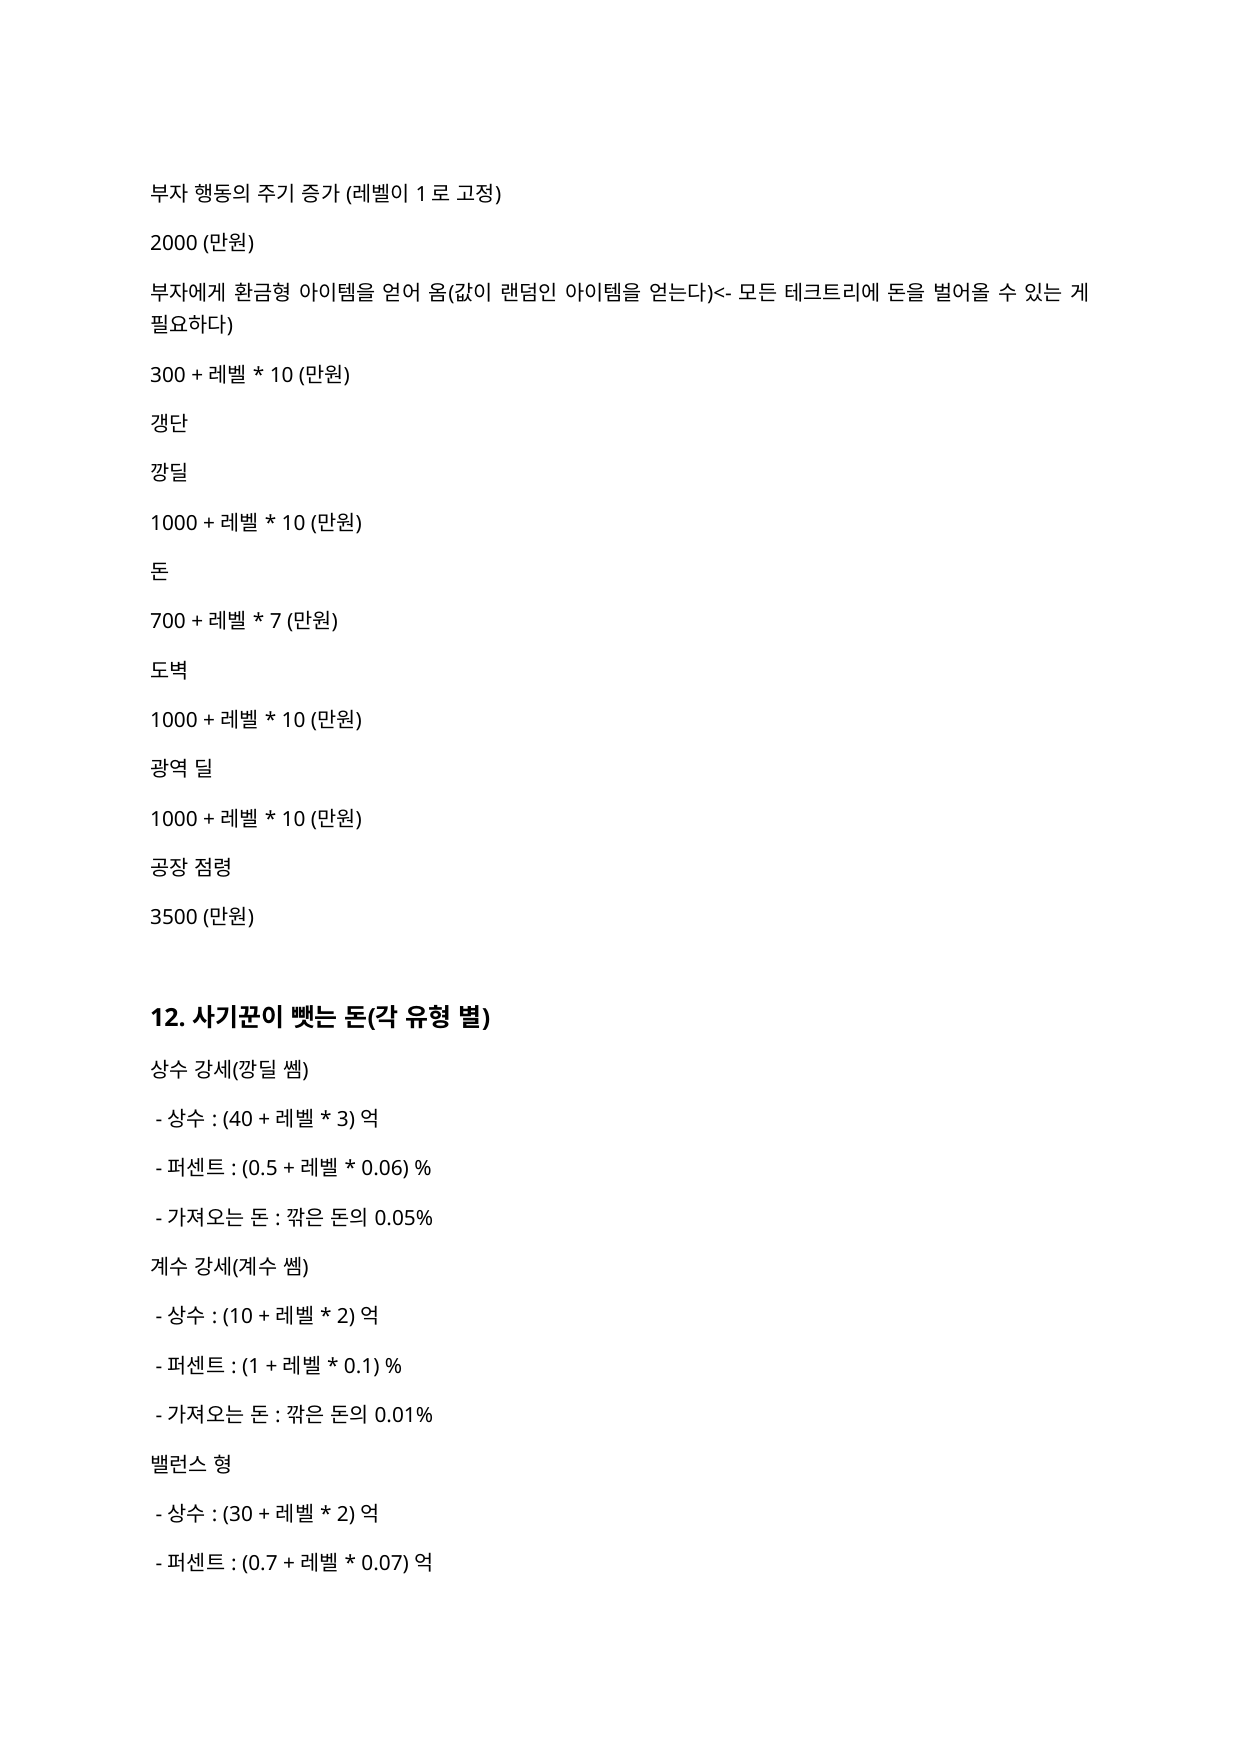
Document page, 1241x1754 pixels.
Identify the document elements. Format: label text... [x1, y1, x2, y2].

text - 가져오는 돈 : 깎은 돈의 0.05% [150, 1201, 1090, 1231]
text - 가져오는 돈 : 깎은 돈의 0.01% [150, 1398, 1090, 1429]
text 광역 딜 [150, 753, 1090, 783]
text 1000 + 레벨 * 10 (만원) [150, 506, 1090, 536]
text 부자에게 환금형 아이템을 얻어 옴(값이 랜덤인 아이템을 얻는다)<- 모든 테크트리에 돈을 벌어올 수 있는 게 필요하다) [150, 276, 1090, 339]
text 3500 (만원) [150, 901, 1090, 931]
text 돈 [150, 555, 1090, 586]
text - 퍼센트 : (0.7 + 레벨 * 0.07) 억 [150, 1547, 1090, 1577]
text 깡딜 [150, 457, 1090, 487]
text 상수 강세(깡딜 쎔) [150, 1053, 1090, 1083]
text - 상수 : (10 + 레벨 * 2) 억 [150, 1300, 1090, 1330]
text 계수 강세(계수 쎔) [150, 1250, 1090, 1281]
text 2000 (만원) [150, 227, 1090, 257]
text 700 + 레벨 * 7 (만원) [150, 604, 1090, 635]
text 1000 + 레벨 * 10 (만원) [150, 802, 1090, 832]
text - 상수 : (30 + 레벨 * 2) 억 [150, 1497, 1090, 1527]
text - 상수 : (40 + 레벨 * 3) 억 [150, 1102, 1090, 1133]
text 갱단 [150, 407, 1090, 438]
text 밸런스 형 [150, 1448, 1090, 1478]
text 부자 행동의 주기 증가 (레벨이 1로 고정) [150, 177, 1090, 207]
text 도벽 [150, 654, 1090, 684]
text - 퍼센트 : (0.5 + 레벨 * 0.06) % [150, 1152, 1090, 1182]
text 공장 점령 [150, 851, 1090, 881]
text 1000 + 레벨 * 10 (만원) [150, 703, 1090, 733]
text 300 + 레벨 * 10 (만원) [150, 358, 1090, 388]
text 12. 사기꾼이 뺏는 돈(각 유형 별) [150, 997, 1090, 1033]
text - 퍼센트 : (1 + 레벨 * 0.1) % [150, 1349, 1090, 1379]
